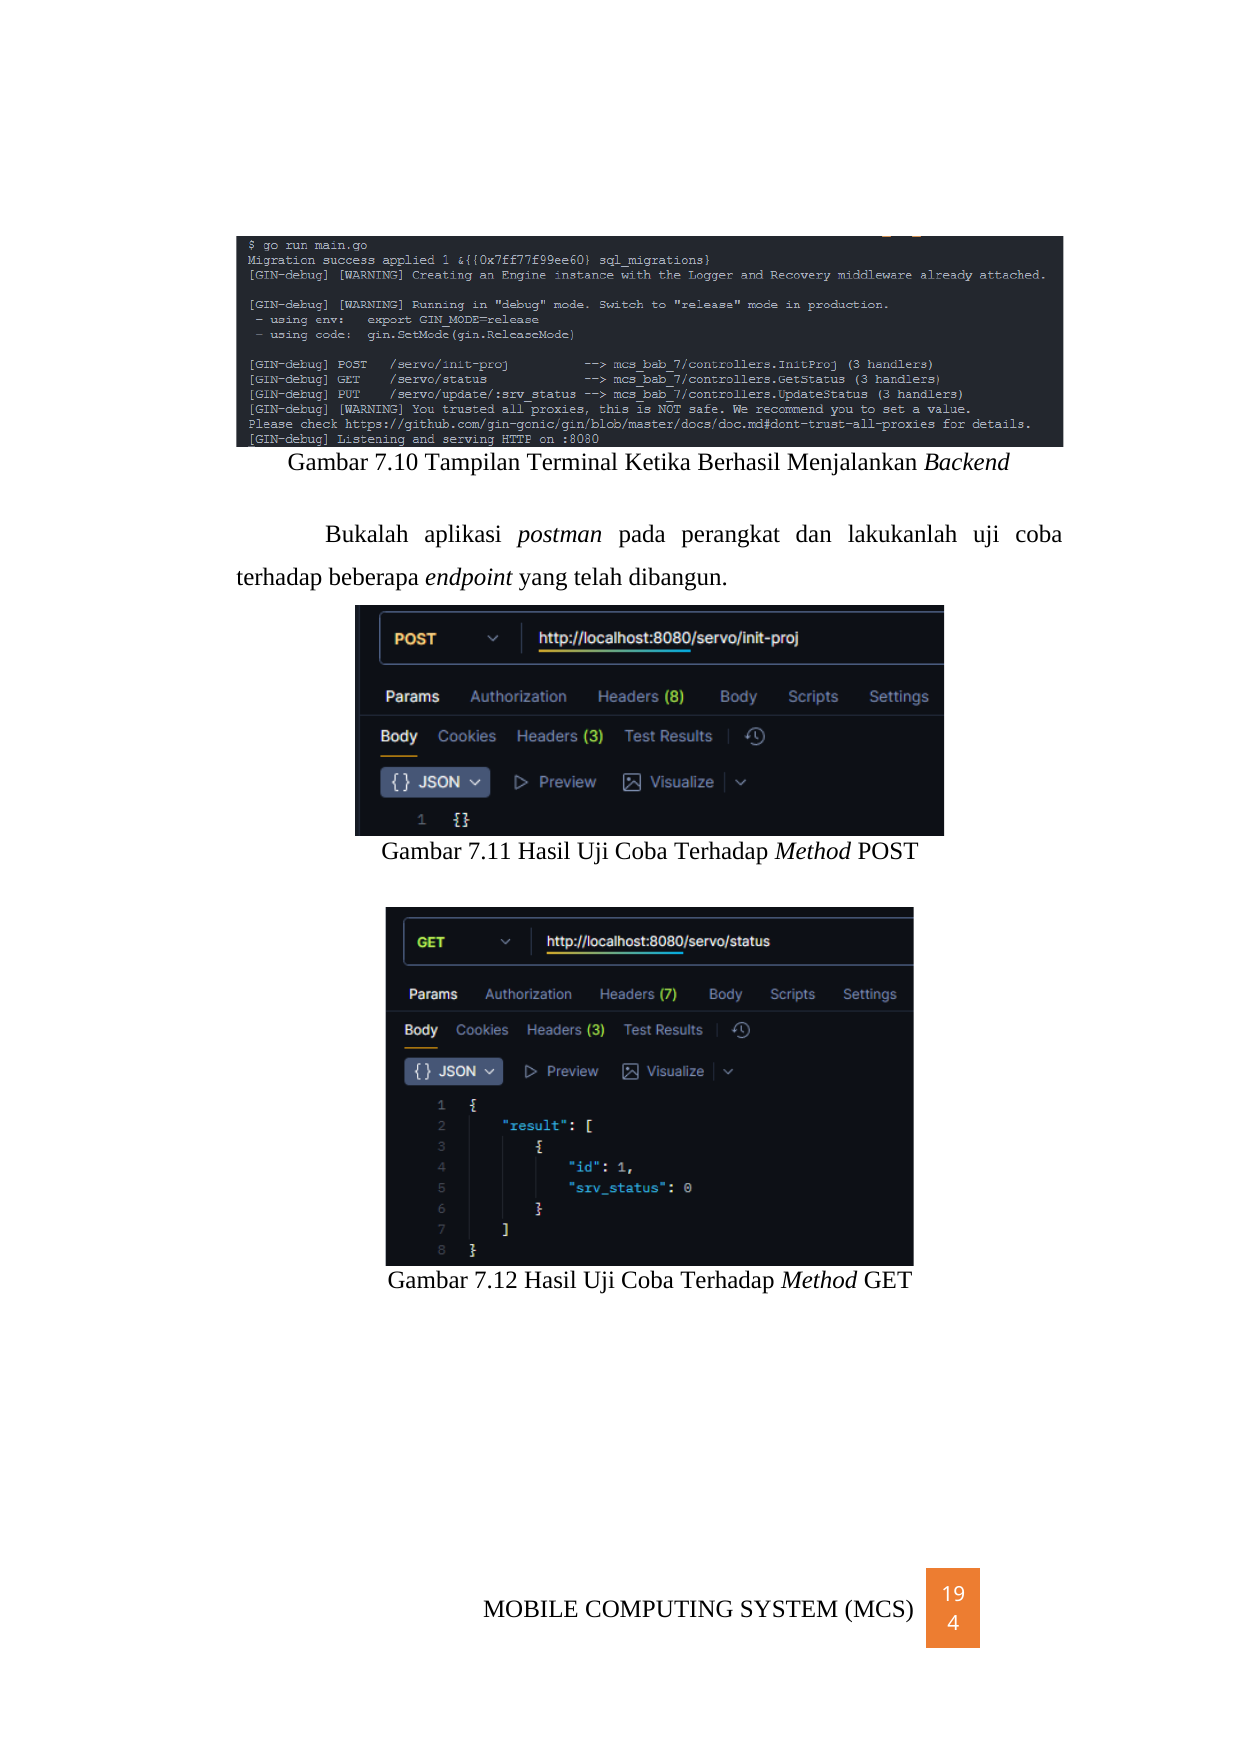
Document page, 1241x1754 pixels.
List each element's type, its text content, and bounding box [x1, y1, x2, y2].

text Gambar 7.11 Hasil Uji Coba Terhadap Method POST [236, 836, 1063, 865]
picture [236, 236, 1064, 447]
text Gambar 7.10 Tampilan Terminal Ketika Berhasil Menjalankan Backend [236, 447, 1063, 476]
text Gambar 7.12 Hasil Uji Coba Terhadap Method GET [236, 1265, 1063, 1294]
text Bukalah aplikasi postman pada perangkat dan lakukanlah uji coba terhadap beberapa endpoint yang telah dibangun. [236, 519, 1063, 591]
picture [385, 907, 914, 1266]
picture [355, 605, 945, 836]
